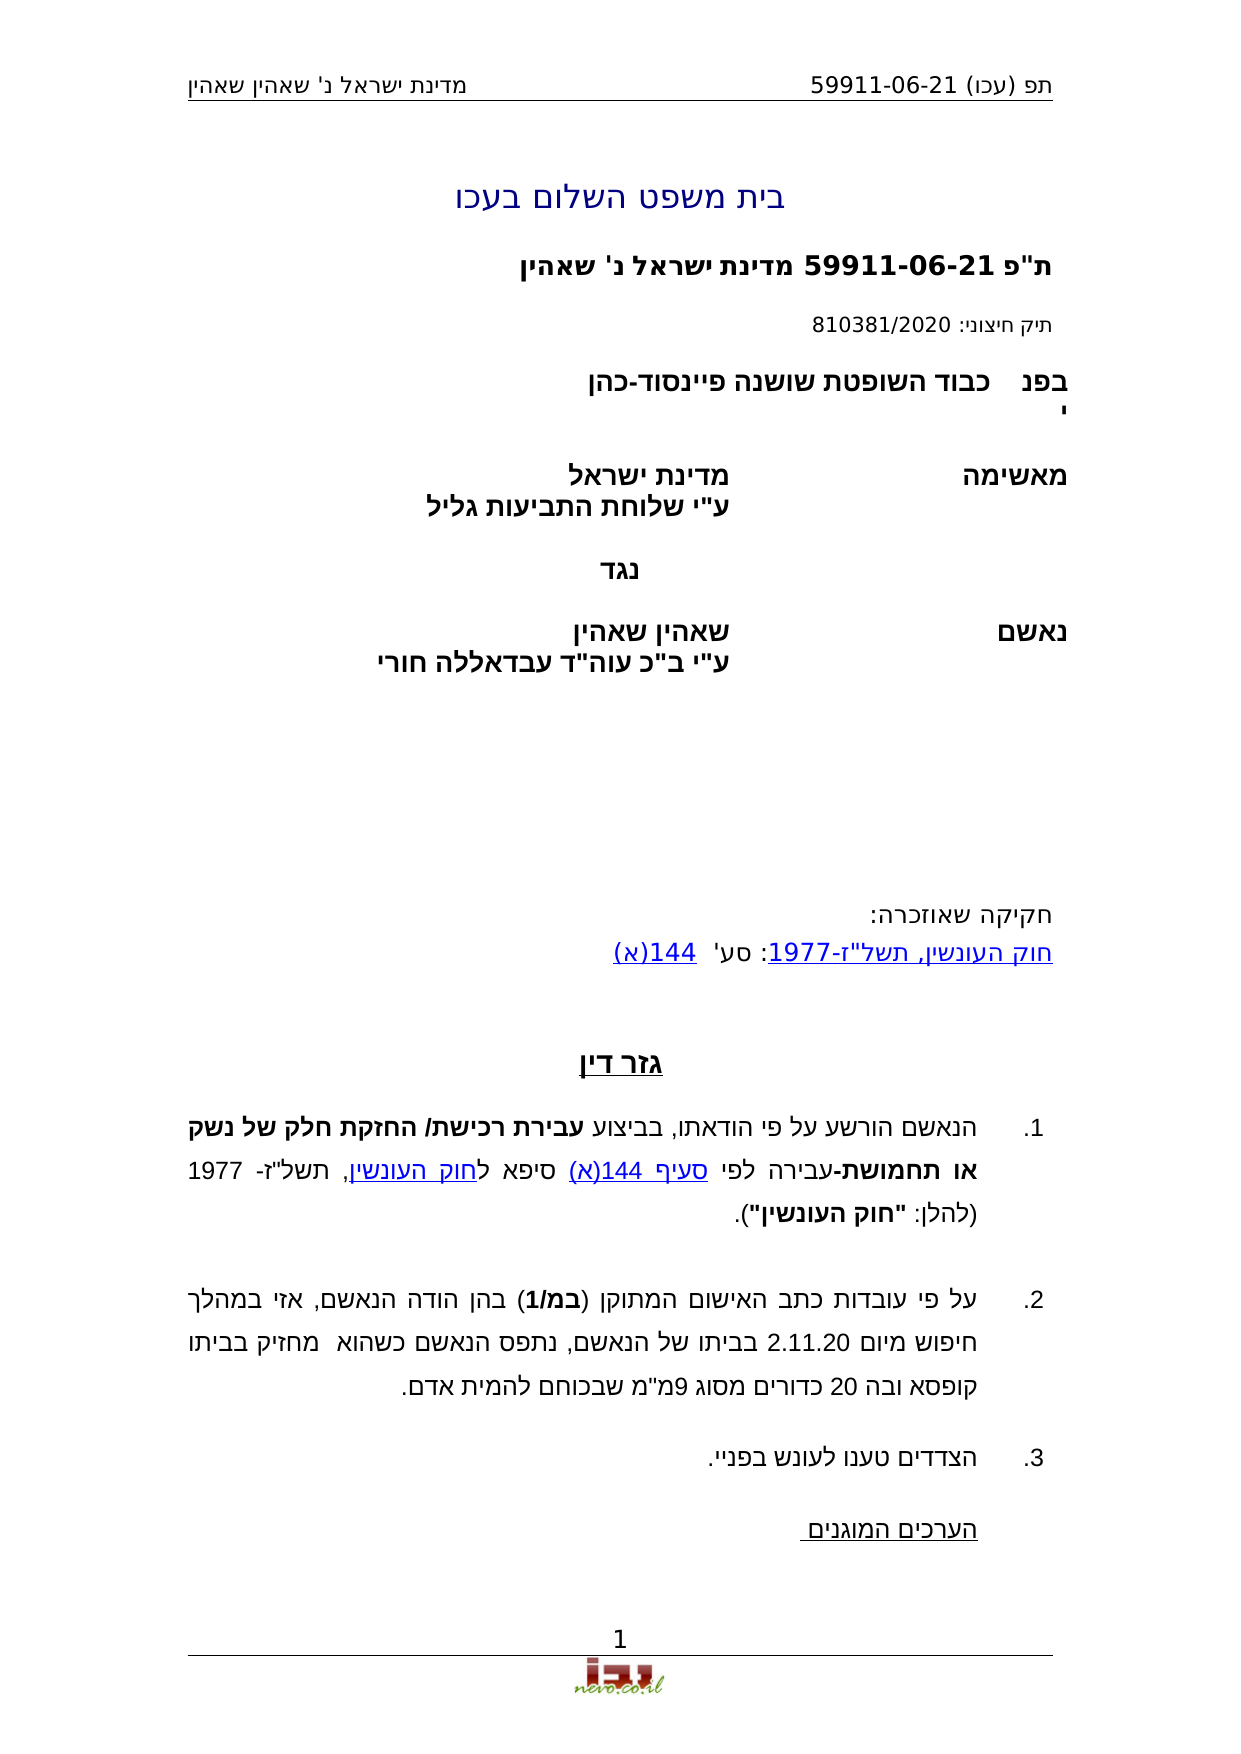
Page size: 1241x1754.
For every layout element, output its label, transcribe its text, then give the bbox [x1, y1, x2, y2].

table_header כבוד השופטת שושנה פיינסוד-כהן [161, 366, 1002, 429]
list על פי עובדות כתב האישום המתוקן (במ/1) בהן הודה הנאשם, אזי במהלך חיפוש מיום 2.11.20 בביתו של הנאשם, נתפס הנאשם כשהוא מחזיק בביתו קופסא ובה 20 כדורים מסוג 9מ"מ שבכוחם להמית אדם. [187, 1285, 1044, 1400]
text חקיקה שאוזכרה: [187, 903, 1053, 928]
list הערכים המוגנים [187, 1515, 978, 1544]
table_header בפני [1002, 366, 1079, 429]
text גזר דין [187, 1046, 1053, 1079]
list הנאשם הורשע על פי הודאתו, בביצוע עבירת רכישת/ החזקת חלק של נשק או תחמושת-עבירה לפי סעיף 144(א) סיפא לחוק העונשין, תשל"ז- 1977 (להלן: "חוק העונשין"). [187, 1113, 1044, 1228]
table_header בית משפט השלום בעכו [176, 177, 1064, 251]
table_cell שאהין שאהין ע"י ב"כ עוה"ד עבדאללה חורי [161, 616, 741, 679]
picture [574, 1657, 666, 1695]
table_cell מאשימה [741, 429, 1079, 522]
table_cell נאשם [741, 616, 1079, 679]
table_cell מדינת ישראל ע"י שלוחת התביעות גליל [161, 429, 741, 522]
list הצדדים טענו לעונש בפניי. [187, 1443, 1044, 1472]
text חוק העונשין, תשל"ז-1977: סע' 144(א) [187, 941, 1053, 966]
table_cell ת"פ 59911-06-21 מדינת ישראל נ' שאהין תיק חיצוני: 810381/2020 [176, 251, 1064, 337]
table_cell נגד [161, 523, 1079, 616]
